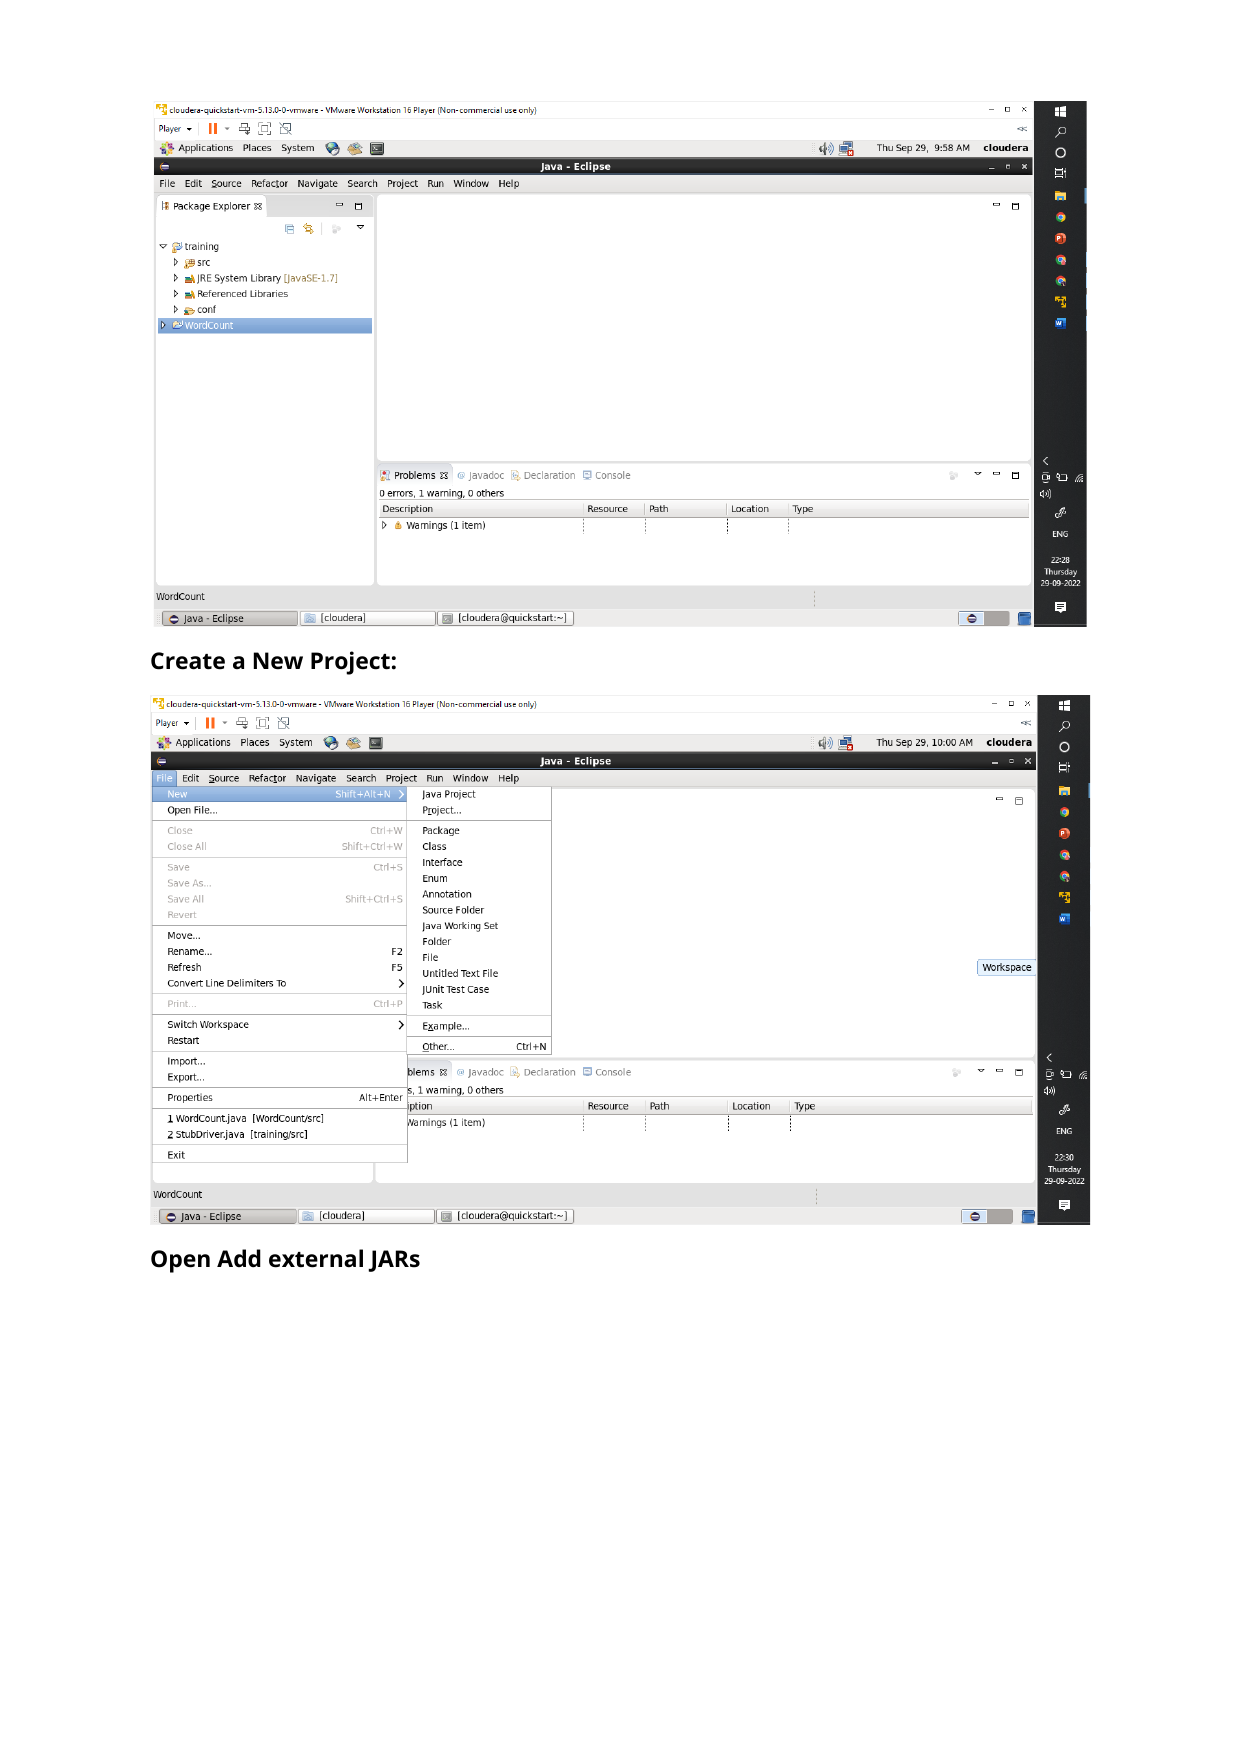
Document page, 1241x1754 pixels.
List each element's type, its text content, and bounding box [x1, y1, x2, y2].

text Open Add external JARs [150, 1243, 1090, 1274]
text Create a New Project: [150, 645, 1090, 677]
picture [153, 101, 1087, 627]
picture [150, 695, 1091, 1225]
